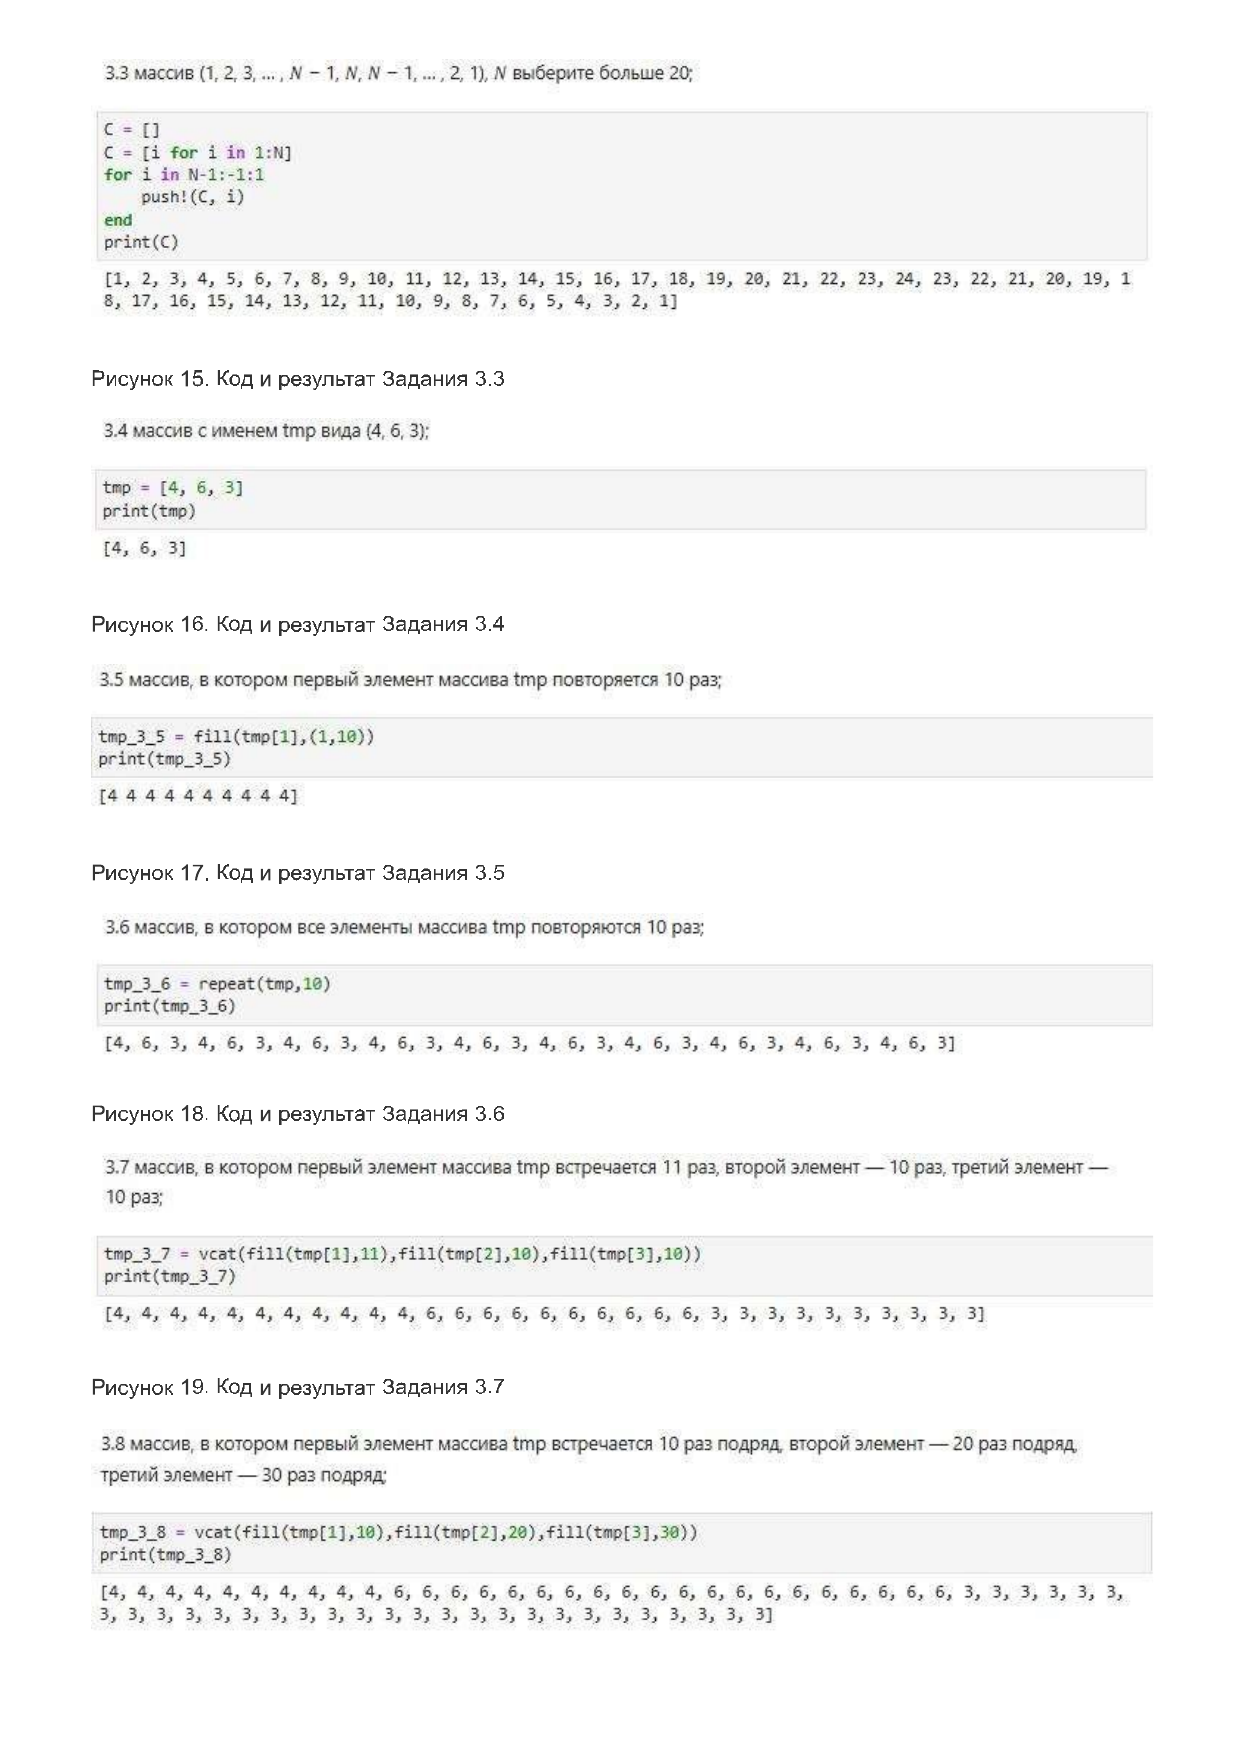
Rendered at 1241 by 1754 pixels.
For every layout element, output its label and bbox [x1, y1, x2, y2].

picture [192, 1378, 208, 1395]
picture [475, 1105, 504, 1122]
picture [382, 864, 468, 884]
picture [475, 864, 505, 881]
picture [192, 370, 209, 387]
picture [382, 615, 468, 635]
picture [91, 1429, 1154, 1635]
picture [91, 913, 1154, 1062]
picture [91, 1153, 1154, 1337]
picture [279, 620, 376, 637]
picture [382, 1378, 468, 1398]
picture [279, 1109, 376, 1126]
picture [217, 1378, 253, 1398]
picture [217, 370, 253, 390]
picture [91, 664, 1154, 821]
picture [279, 1383, 376, 1400]
picture [91, 418, 1154, 573]
picture [192, 1105, 208, 1122]
picture [217, 1105, 253, 1125]
picture [475, 370, 504, 387]
picture [106, 1109, 174, 1126]
picture [475, 616, 504, 632]
picture [106, 620, 174, 637]
picture [92, 370, 174, 391]
picture [475, 1378, 504, 1395]
picture [106, 1383, 174, 1400]
picture [217, 616, 253, 635]
picture [382, 1105, 468, 1125]
picture [91, 59, 1154, 327]
picture [192, 616, 208, 632]
picture [382, 370, 468, 390]
picture [279, 868, 376, 885]
picture [279, 374, 376, 391]
picture [106, 868, 174, 885]
picture [217, 864, 253, 884]
